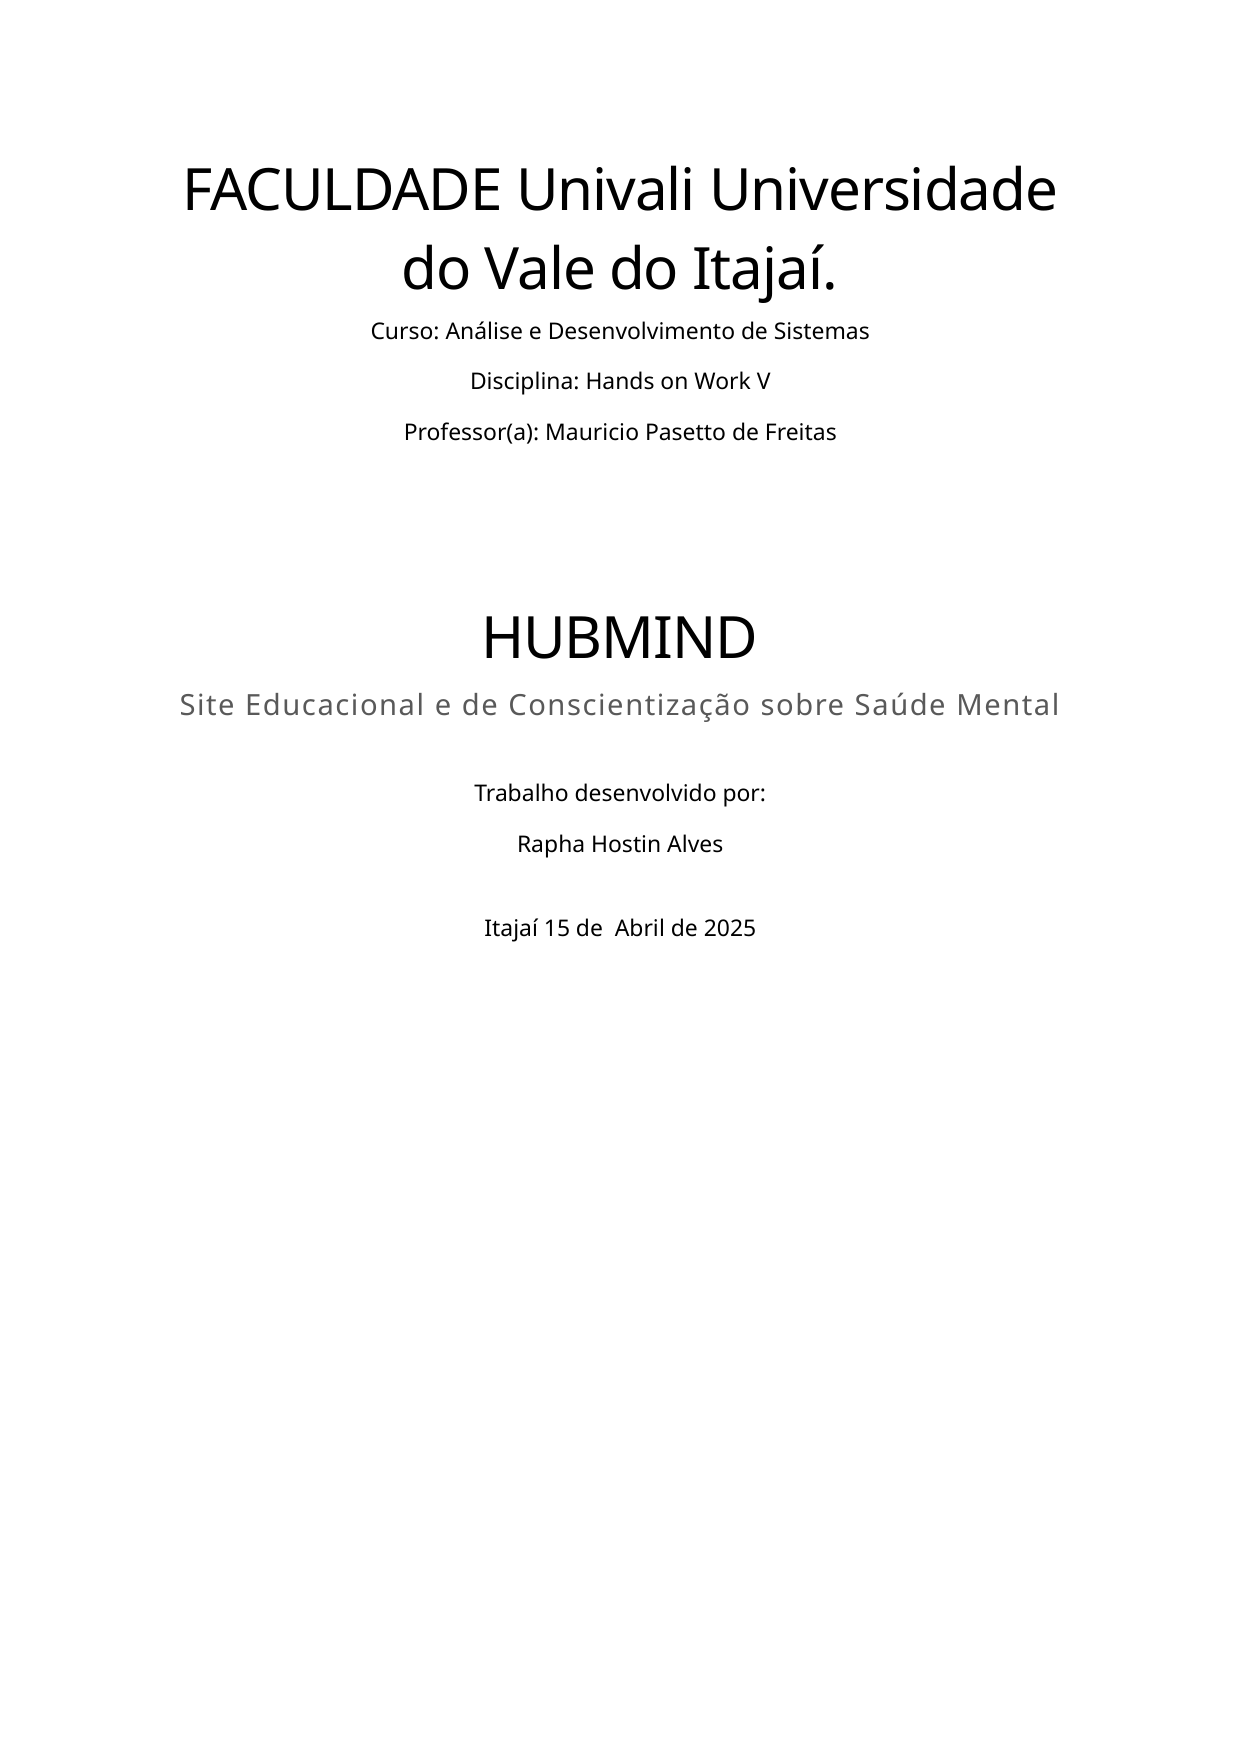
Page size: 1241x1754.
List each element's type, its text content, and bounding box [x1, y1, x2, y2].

text Professor(a): Mauricio Pasetto de Freitas [177, 416, 1063, 447]
text Curso: Análise e Desenvolvimento de Sistemas [177, 315, 1063, 346]
title FACULDADE Univali Universidade do Vale do Itajaí. [177, 148, 1063, 307]
text Itajaí 15 de Abril de 2025 [177, 878, 1063, 943]
text Trabalho desenvolvido por: [177, 743, 1063, 808]
text Rapha Hostin Alves [177, 827, 1063, 859]
title HUBMIND [177, 517, 1063, 676]
text Disciplina: Hands on Work V [177, 365, 1063, 397]
subtitle Site Educacional e de Conscientização sobre Saúde Mental [177, 684, 1063, 723]
